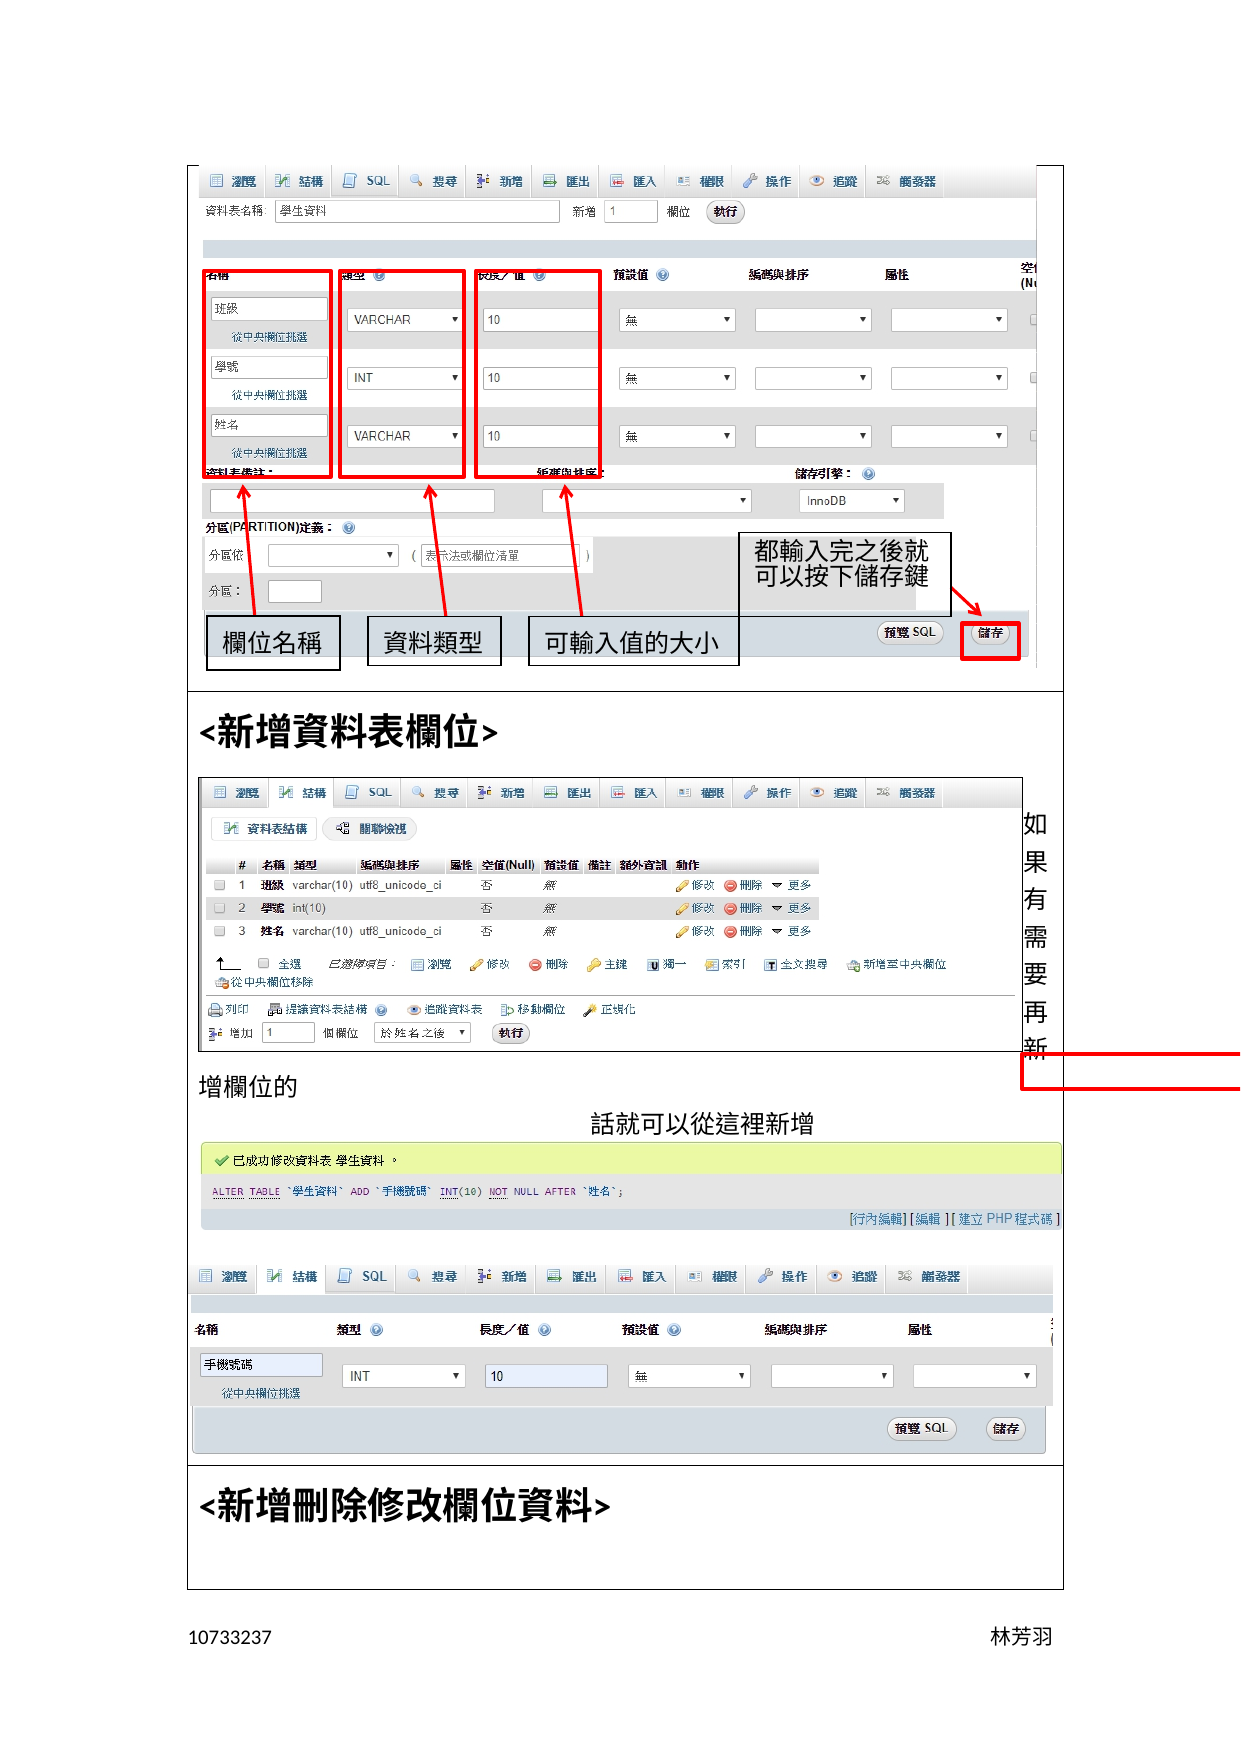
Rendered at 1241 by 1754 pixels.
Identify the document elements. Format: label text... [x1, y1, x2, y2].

picture [208, 617, 339, 668]
table_cell <新增資料表欄位> 如果有需要再新增欄位的 話就可以從這裡新增 [188, 692, 1063, 1465]
picture [198, 165, 1037, 668]
table_cell <新增刪除修改欄位資料> [188, 1466, 1063, 1588]
table_cell [188, 166, 1063, 691]
picture [197, 1141, 1063, 1242]
picture [199, 778, 1022, 1051]
